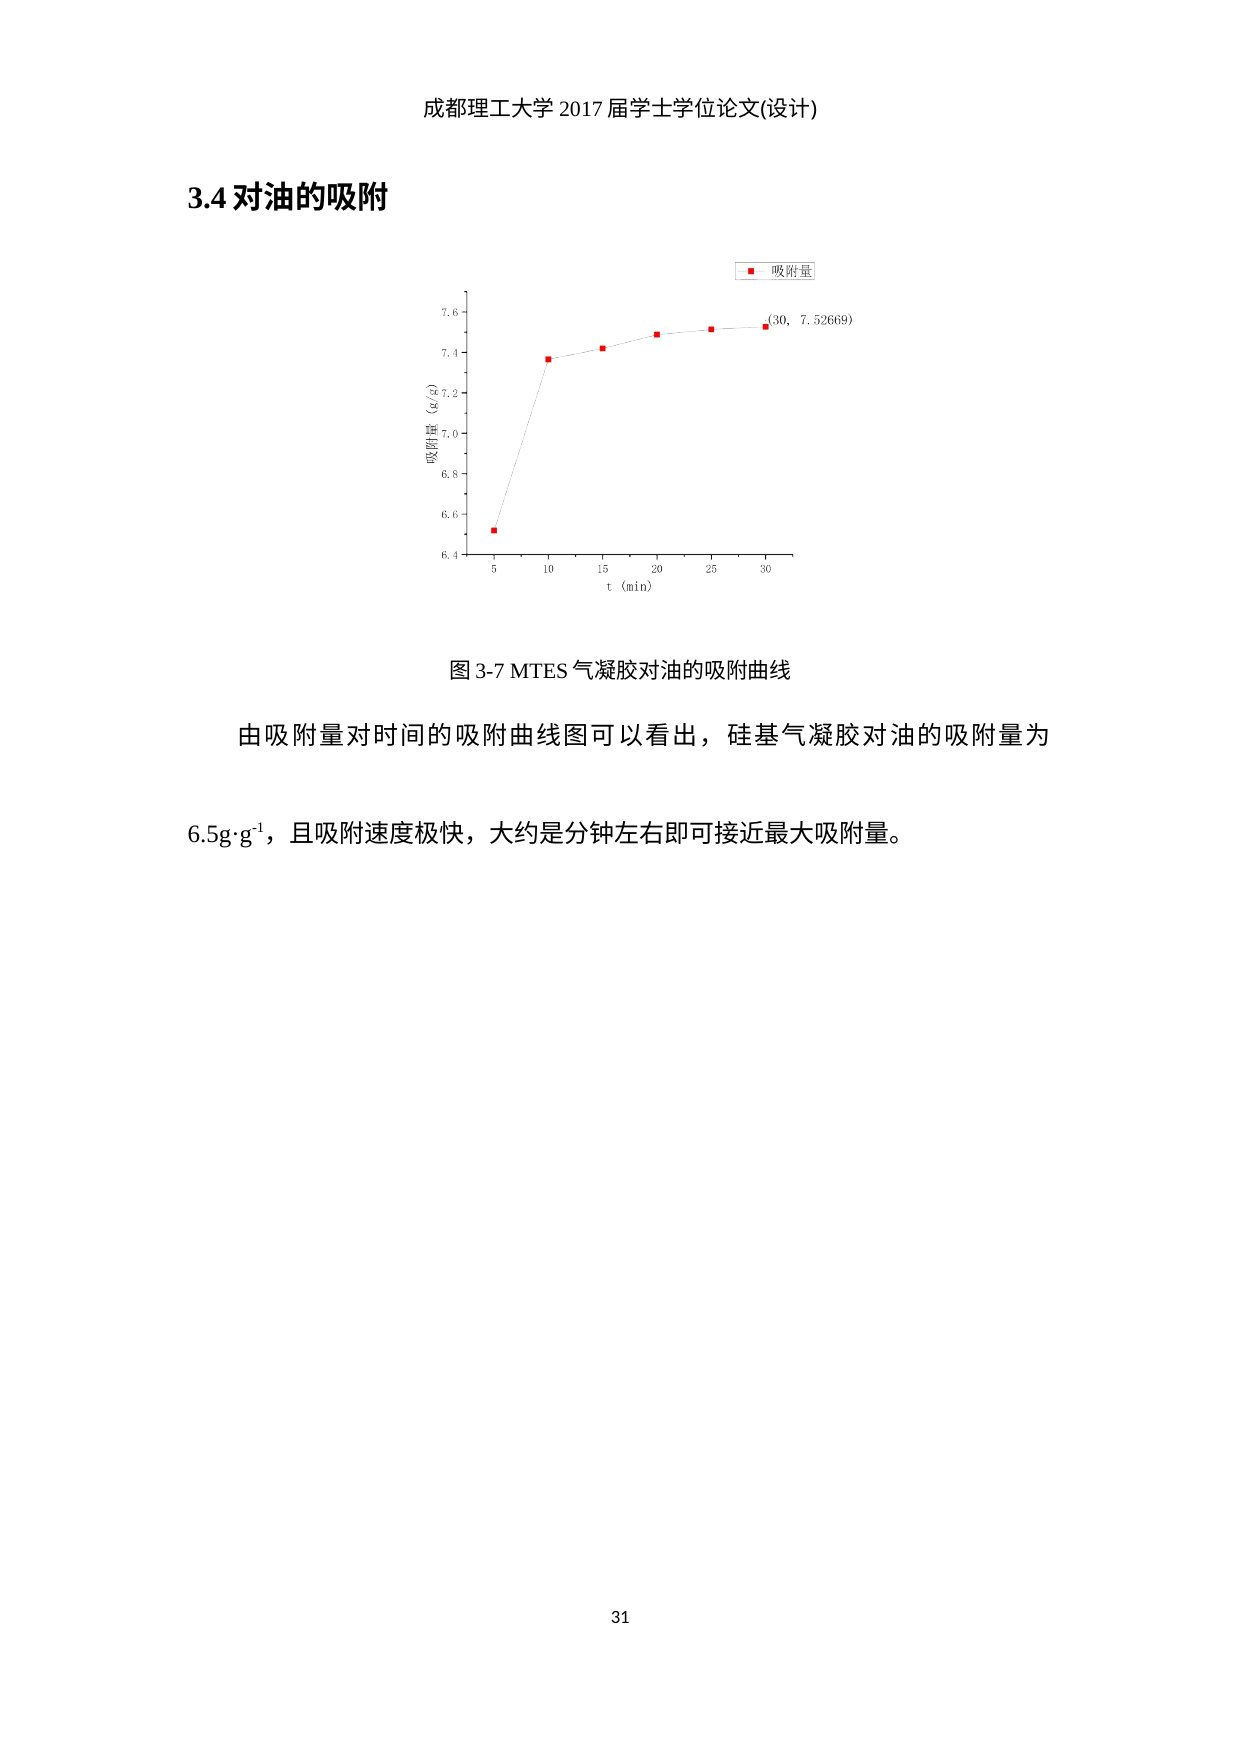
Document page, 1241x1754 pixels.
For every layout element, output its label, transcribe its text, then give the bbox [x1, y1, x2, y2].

subtitle 3.4对油的吸附 [187, 162, 1053, 227]
text 图3-7 MTES气凝胶对油的吸附曲线 [187, 653, 1053, 685]
picture [381, 249, 859, 615]
text 由吸附量对时间的吸附曲线图可以看出，硅基气凝胶对油的吸附量为6.5g·g-1，且吸附速度极快，大约是分钟左右即可接近最大吸附量。 [187, 701, 1053, 864]
